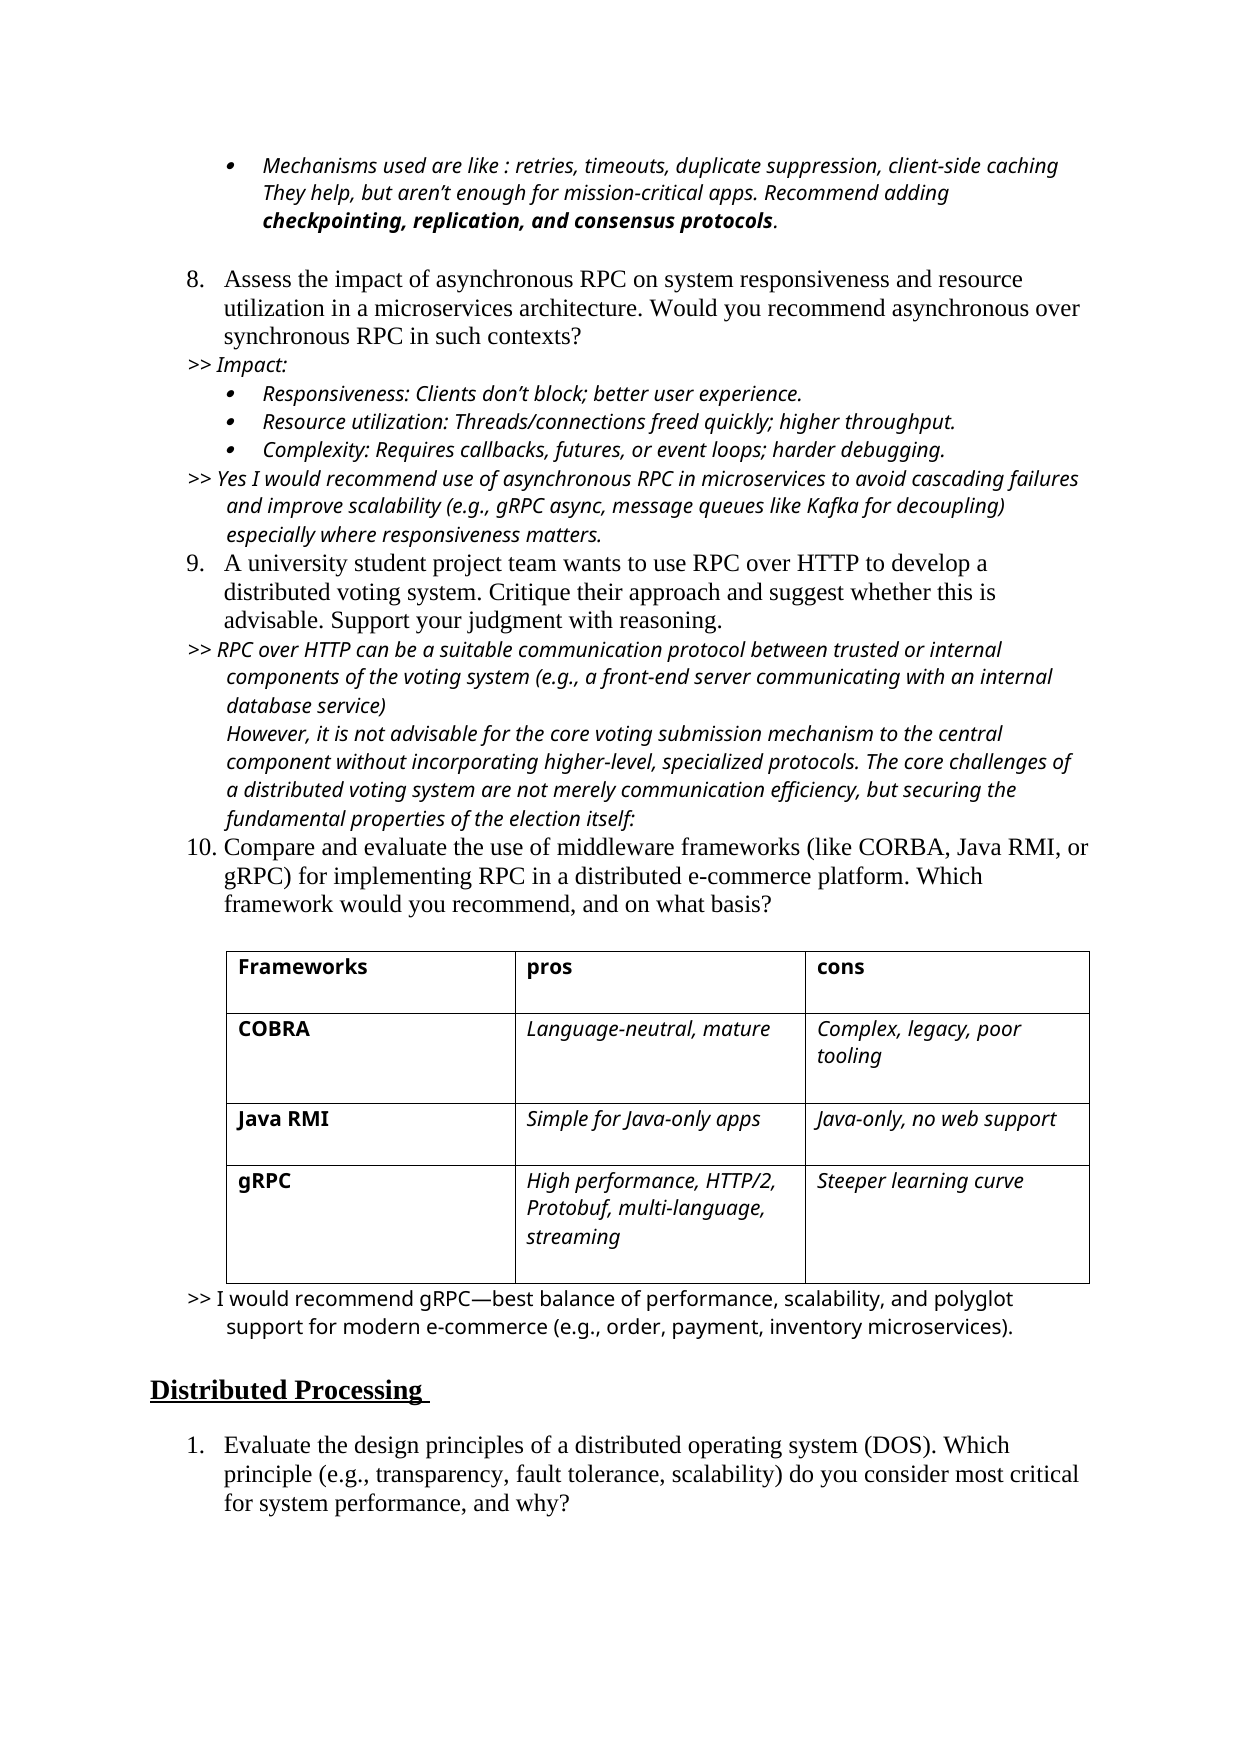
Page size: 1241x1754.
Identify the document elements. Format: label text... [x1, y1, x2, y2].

table_cell Language-neutral, mature [516, 1014, 805, 1103]
table_cell Steeper learning curve [806, 1166, 1089, 1283]
table_cell gRPC [227, 1166, 515, 1283]
table_header pros [516, 952, 805, 1013]
table_cell COBRA [227, 1014, 515, 1103]
table_cell Simple for Java-only apps [516, 1104, 805, 1164]
table_header Frameworks [227, 952, 515, 1013]
list Compare and evaluate the use of middleware frameworks (like CORBA, Java RMI, or gRPC) for implementing RPC in a distributed e-commerce platform. Which framework would you recommend, and on what basis? [186, 832, 1090, 918]
table_cell Java RMI [227, 1104, 515, 1164]
table_header cons [806, 952, 1089, 1013]
text >> Yes I would recommend use of asynchronous RPC in microservices to avoid cascading failures and improve scalability (e.g., gRPC async, message queues like Kafka for decoupling) especially where responsiveness matters. [187, 464, 1090, 548]
text >> Impact: [187, 350, 1090, 378]
list Responsiveness: Clients don’t block; better user experience. [225, 379, 1090, 407]
list Evaluate the design principles of a distributed operating system (DOS). Which principle (e.g., transparency, fault tolerance, scalability) do you consider most critical for system performance, and why? [186, 1431, 1090, 1516]
subtitle Distributed Processing [150, 1373, 1090, 1405]
list Complexity: Requires callbacks, futures, or event loops; harder debugging. [225, 435, 1090, 463]
list A university student project team wants to use RPC over HTTP to develop a distributed voting system. Critique their approach and suggest whether this is advisable. Support your judgment with reasoning. [186, 549, 1090, 634]
table_cell Complex, legacy, poor tooling [806, 1014, 1089, 1103]
list Assess the impact of asynchronous RPC on system responsiveness and resource utilization in a microservices architecture. Would you recommend asynchronous over synchronous RPC in such contexts? [186, 264, 1090, 350]
table_cell Java-only, no web support [806, 1104, 1089, 1164]
list Mechanisms used are like : retries, timeouts, duplicate suppression, client-side caching They help, but aren’t enough for mission-critical apps. Recommend adding checkpointing, replication, and consensus protocols. [225, 151, 1090, 235]
text >> RPC over HTTP can be a suitable communication protocol between trusted or internal components of the voting system (e.g., a front-end server communicating with an internal database service) However, it is not advisable for the core voting submission mechanism to the central component without incorporating higher-level, specialized protocols. The core challenges of a distributed voting system are not merely communication efficiency, but securing the fundamental properties of the election itself: [187, 634, 1090, 832]
list Resource utilization: Threads/connections freed quickly; higher throughput. [225, 407, 1090, 435]
text >> I would recommend gRPC—best balance of performance, scalability, and polyglot support for modern e-commerce (e.g., order, payment, inventory microservices). [187, 1284, 1090, 1340]
table_cell High performance, HTTP/2, Protobuf, multi-language, streaming [516, 1166, 805, 1283]
